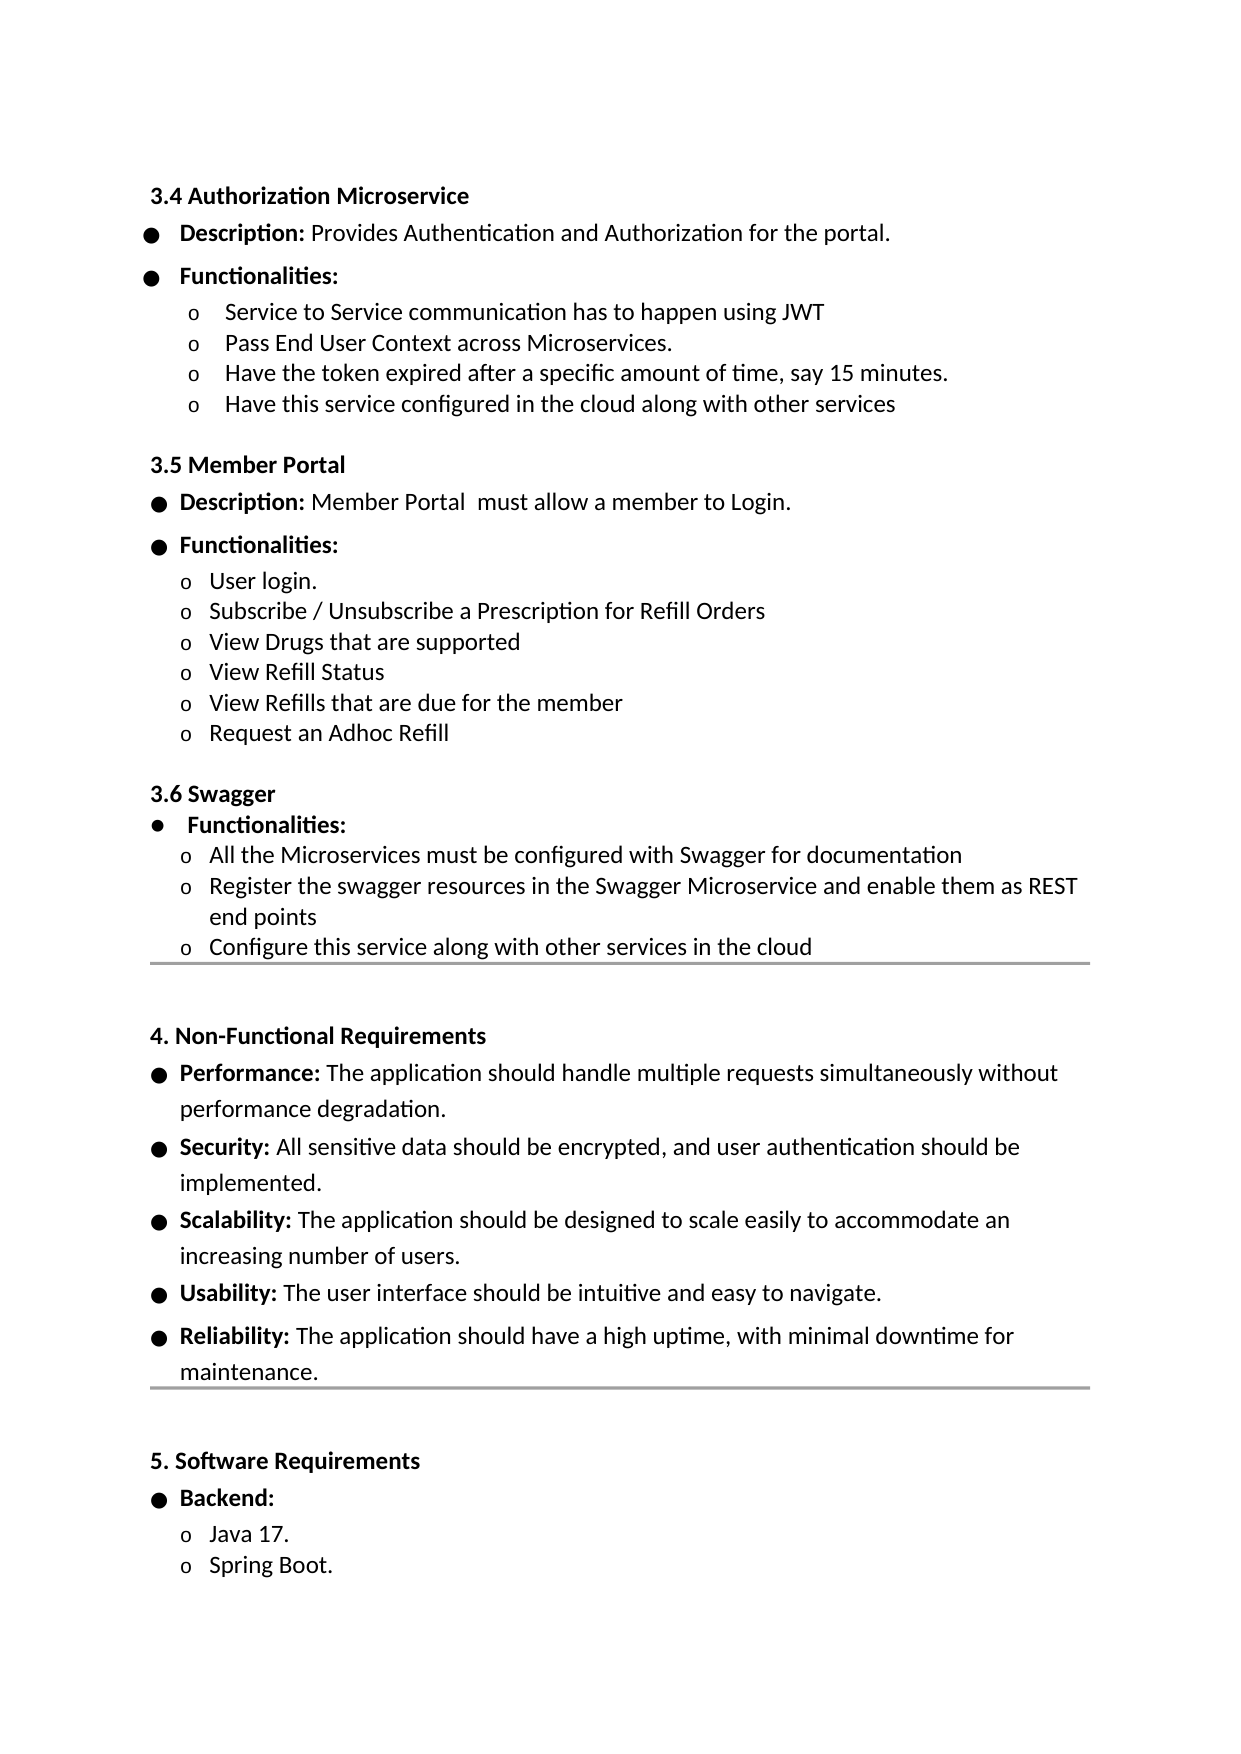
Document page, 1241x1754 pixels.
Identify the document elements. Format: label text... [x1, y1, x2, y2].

list Have the token expired after a specific amount of time, say 15 minutes. [187, 357, 1090, 388]
list View Refills that are due for the member [179, 687, 1090, 718]
list User login. [179, 565, 1090, 596]
list Performance: The application should handle multiple requests simultaneously without performance degradation. [150, 1051, 1090, 1124]
list Reliability: The application should have a high uptime, with minimal downtime for maintenance. [150, 1313, 1090, 1386]
list Java 17. [179, 1518, 1090, 1549]
list Have this service configured in the cloud along with other services [187, 388, 1090, 418]
list Service to Service communication has to happen using JWT [187, 296, 1090, 327]
list Description: Provides Authentication and Authorization for the portal. [142, 211, 1090, 254]
list Functionalities: [150, 522, 1090, 565]
text 4. Non-Functional Requirements [150, 1020, 1090, 1051]
list Security: All sensitive data should be encrypted, and user authentication should be implemented. [150, 1124, 1090, 1197]
list View Drugs that are supported [179, 626, 1090, 657]
list Register the swagger resources in the Swagger Microservice and enable them as REST end points [179, 870, 1090, 931]
list Request an Adhoc Refill [179, 718, 1090, 748]
list Subscribe / Unsubscribe a Prescription for Refill Orders [179, 596, 1090, 626]
list Functionalities: [142, 254, 1090, 296]
text 5. Software Requirements [150, 1445, 1090, 1476]
list Usability: The user interface should be intuitive and easy to navigate. [150, 1271, 1090, 1313]
list All the Microservices must be configured with Swagger for documentation [179, 840, 1090, 870]
list View Refill Status [179, 657, 1090, 687]
text 3.6 Swagger [150, 779, 1090, 809]
list Backend: [150, 1476, 1090, 1518]
list Description: Member Portal must allow a member to Login. [150, 479, 1090, 522]
text 3.5 Member Portal [150, 449, 1090, 479]
list Pass End User Context across Microservices. [187, 327, 1090, 357]
list Functionalities: [150, 809, 1090, 840]
list Scalability: The application should be designed to scale easily to accommodate an increasing number of users. [150, 1197, 1090, 1271]
list Spring Boot. [179, 1549, 1090, 1579]
text 3.4 Authorization Microservice [150, 181, 1090, 211]
list Configure this service along with other services in the cloud [179, 931, 1090, 961]
